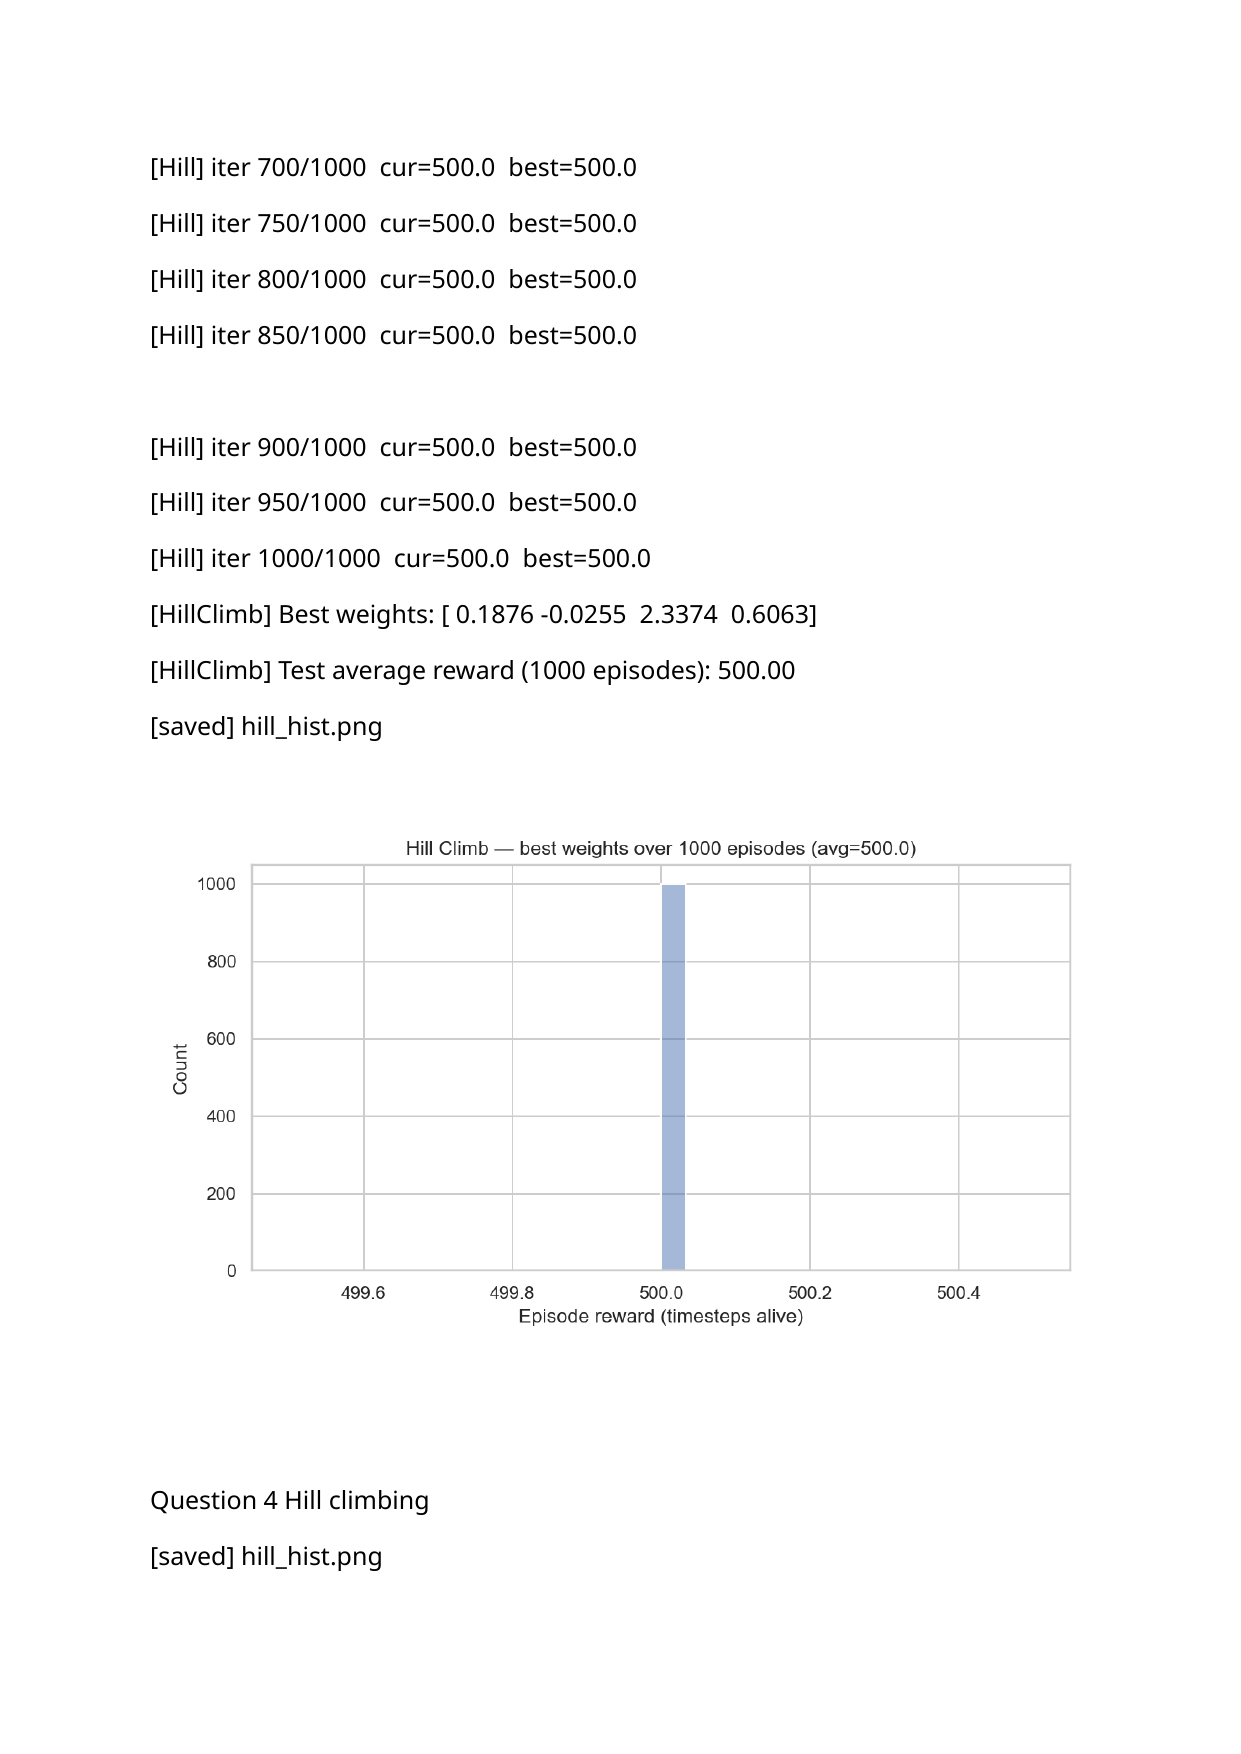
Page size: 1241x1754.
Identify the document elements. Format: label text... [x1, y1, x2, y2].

text [Hill] iter 850/1000 cur=500.0 best=500.0 [150, 317, 1090, 352]
text [Hill] iter 950/1000 cur=500.0 best=500.0 [150, 485, 1090, 519]
text Question 4 Hill climbing [150, 1482, 1090, 1516]
text [Hill] iter 700/1000 cur=500.0 best=500.0 [150, 150, 1090, 184]
text [Hill] iter 800/1000 cur=500.0 best=500.0 [150, 262, 1090, 296]
text [HillClimb] Best weights: [ 0.1876 -0.0255 2.3374 0.6063] [150, 597, 1090, 631]
text [Hill] iter 900/1000 cur=500.0 best=500.0 [150, 429, 1090, 463]
text [Hill] iter 750/1000 cur=500.0 best=500.0 [150, 206, 1090, 240]
text [saved] hill_hist.png [150, 708, 1090, 742]
picture [150, 820, 1091, 1349]
text [HillClimb] Test average reward (1000 episodes): 500.00 [150, 652, 1090, 687]
text [saved] hill_hist.png [150, 1538, 1090, 1572]
text [Hill] iter 1000/1000 cur=500.0 best=500.0 [150, 541, 1090, 575]
